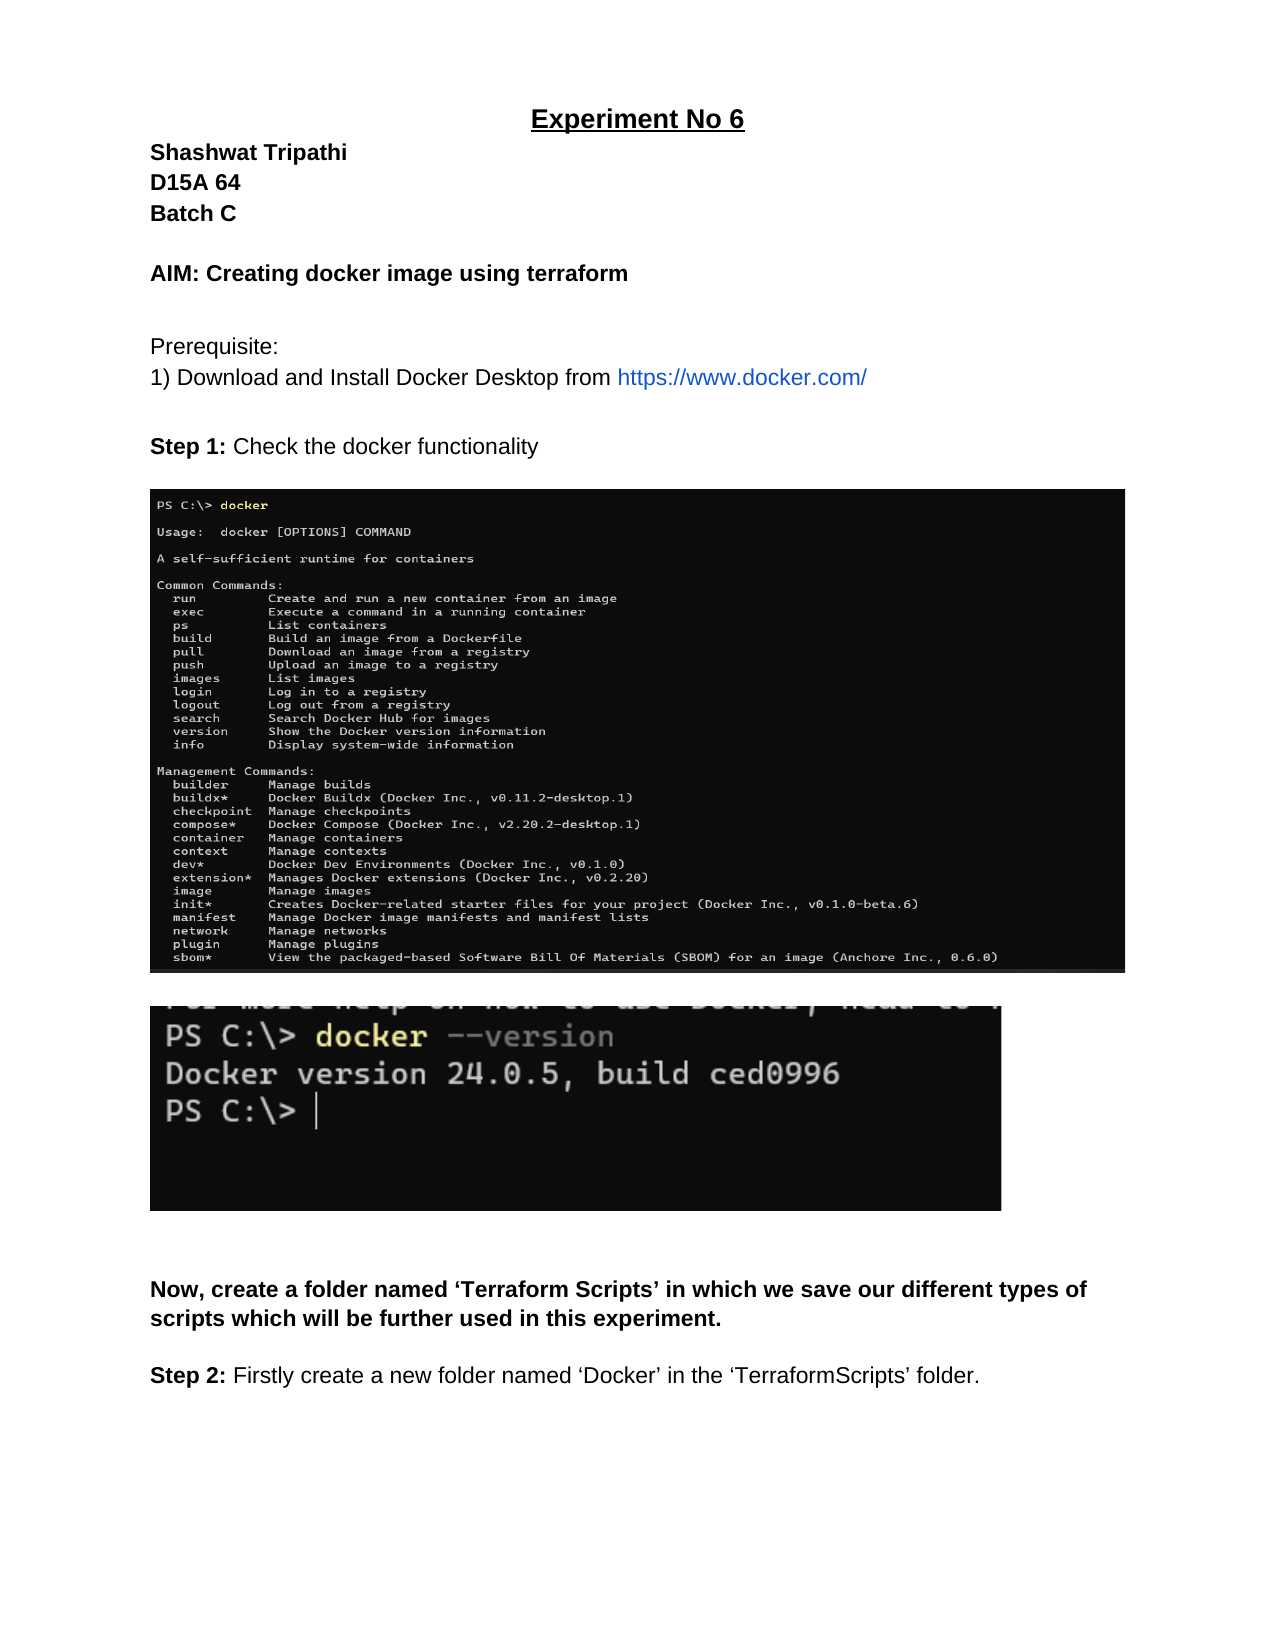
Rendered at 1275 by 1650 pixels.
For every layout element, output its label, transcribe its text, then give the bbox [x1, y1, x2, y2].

text Shashwat Tripathi D15A 64 Batch C [150, 139, 1125, 226]
text Experiment No 6 [150, 103, 1125, 134]
text Now, create a folder named ‘Terraform Scripts’ in which we save our different types of scripts which will be further used in this experiment. [150, 1276, 1125, 1331]
picture [150, 1006, 1002, 1211]
picture [150, 489, 1125, 973]
text AIM: Creating docker image using terraform [150, 260, 1125, 286]
text Step 2: Firstly create a new folder named ‘Docker’ in the ‘TerraformScripts’ folder. [150, 1362, 1108, 1389]
text Prerequisite: [150, 333, 1125, 359]
text Step 1: Check the docker functionality [150, 433, 1125, 459]
text 1) Download and Install Docker Desktop from https://www.docker.com/ [150, 364, 1019, 390]
